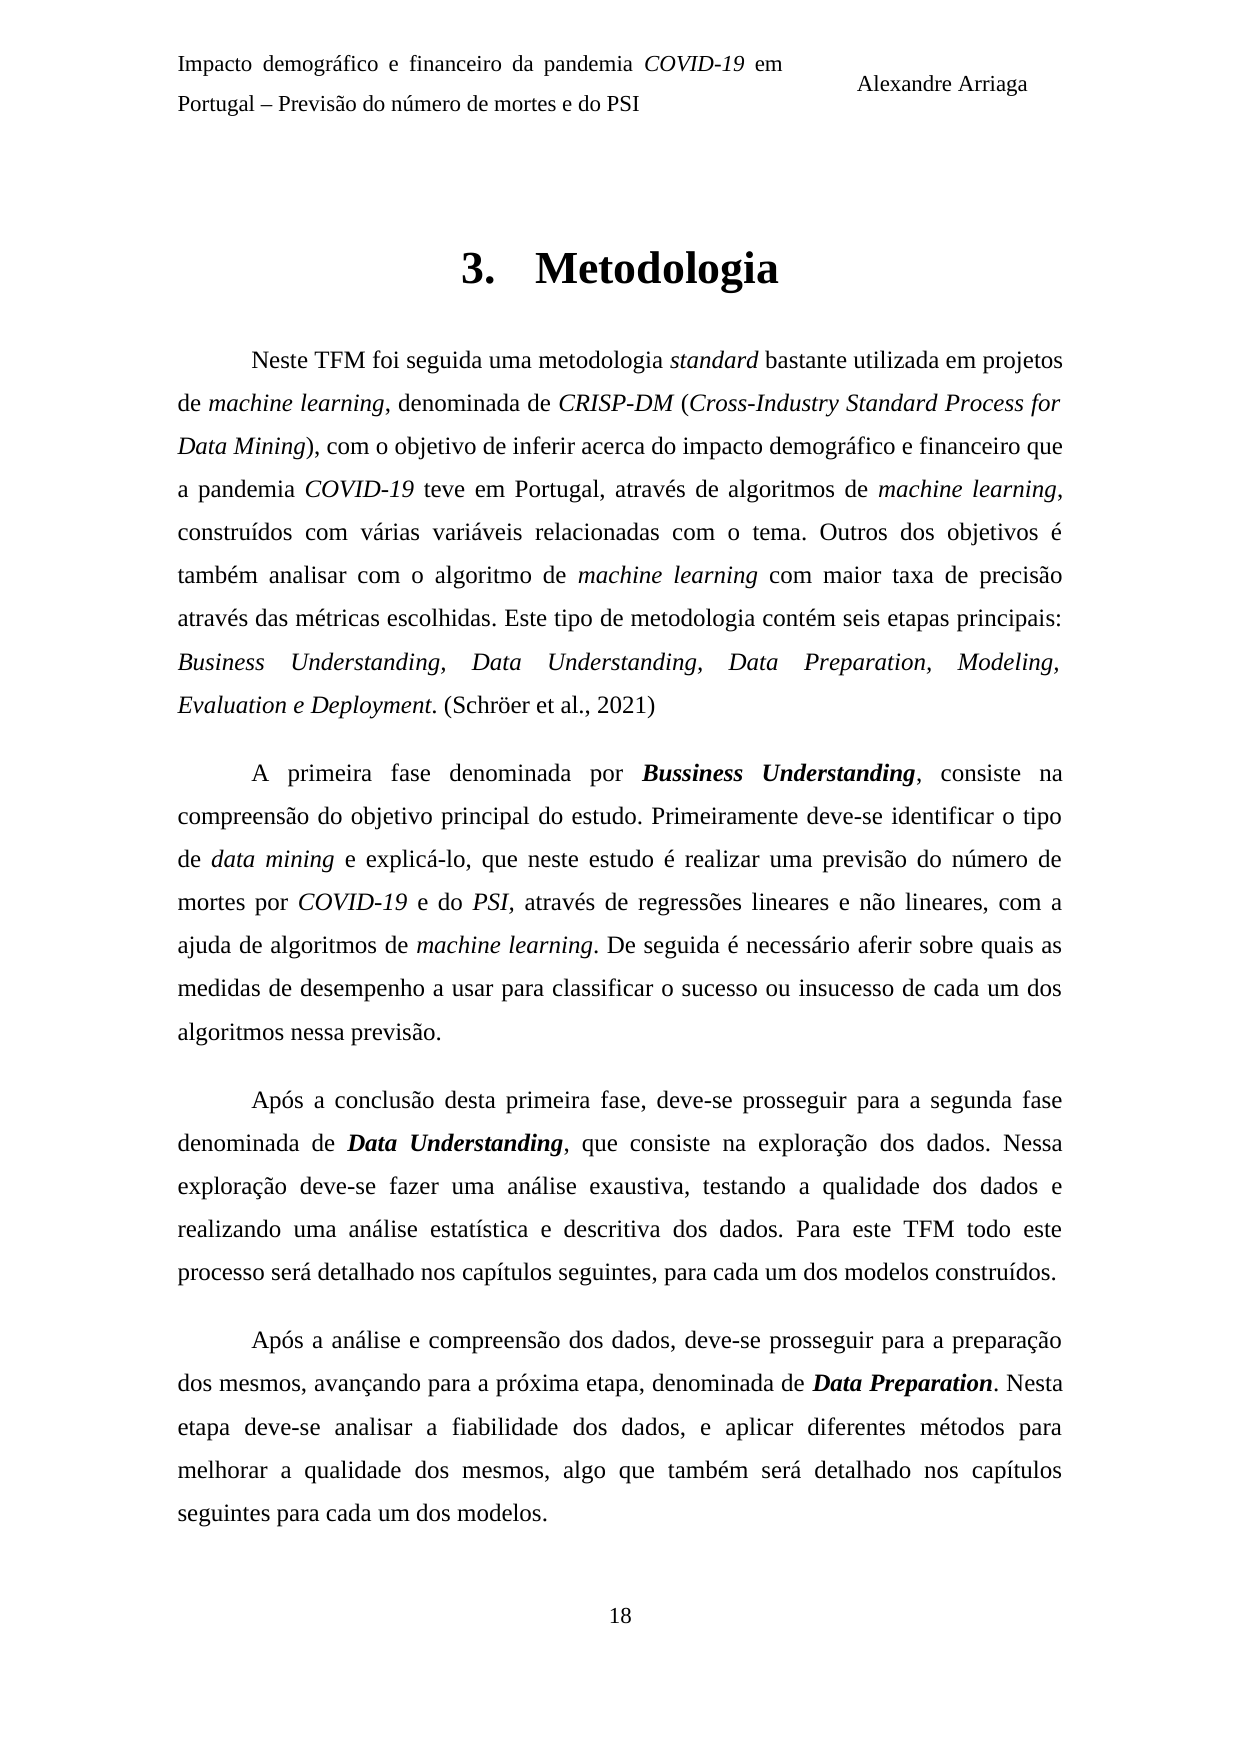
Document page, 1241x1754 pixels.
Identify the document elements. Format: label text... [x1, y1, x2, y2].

text Após a análise e compreensão dos dados, deve-se prosseguir para a preparação dos mesmos, avançando para a próxima etapa, denominada de Data Preparation. Nesta etapa deve-se analisar a fiabilidade dos dados, e aplicar diferentes métodos para melhorar a qualidade dos mesmos, algo que também será detalhado nos capítulos seguintes para cada um dos modelos. [177, 1325, 1063, 1527]
text Após a conclusão desta primeira fase, deve-se prosseguir para a segunda fase denominada de Data Understanding, que consiste na exploração dos dados. Nessa exploração deve-se fazer uma análise exaustiva, testando a qualidade dos dados e realizando uma análise estatística e descritiva dos dados. Para este TFM todo este processo será detalhado nos capítulos seguintes, para cada um dos modelos construídos. [177, 1085, 1063, 1286]
text Metodologia [177, 241, 1063, 293]
text A primeira fase denominada por Bussiness Understanding, consiste na compreensão do objetivo principal do estudo. Primeiramente deve-se identificar o tipo de data mining e explicá-lo, que neste estudo é realizar uma previsão do número de mortes por COVID-19 e do PSI, através de regressões lineares e não lineares, com a ajuda de algoritmos de machine learning. De seguida é necessário aferir sobre quais as medidas de desempenho a usar para classificar o sucesso ou insucesso de cada um dos algoritmos nessa previsão. [177, 758, 1063, 1045]
text Neste TFM foi seguida uma metodologia standard bastante utilizada em projetos de machine learning, denominada de CRISP-DM (Cross-Industry Standard Process for Data Mining), com o objetivo de inferir acerca do impacto demográfico e financeiro que a pandemia COVID-19 teve em Portugal, através de algoritmos de machine learning, construídos com várias variáveis relacionadas com o tema. Outros dos objetivos é também analisar com o algoritmo de machine learning com maior taxa de precisão através das métricas escolhidas. Este tipo de metodologia contém seis etapas principais: Business Understanding, Data Understanding, Data Preparation, Modeling, Evaluation e Deployment. (Schröer et al., 2021) [177, 345, 1063, 718]
